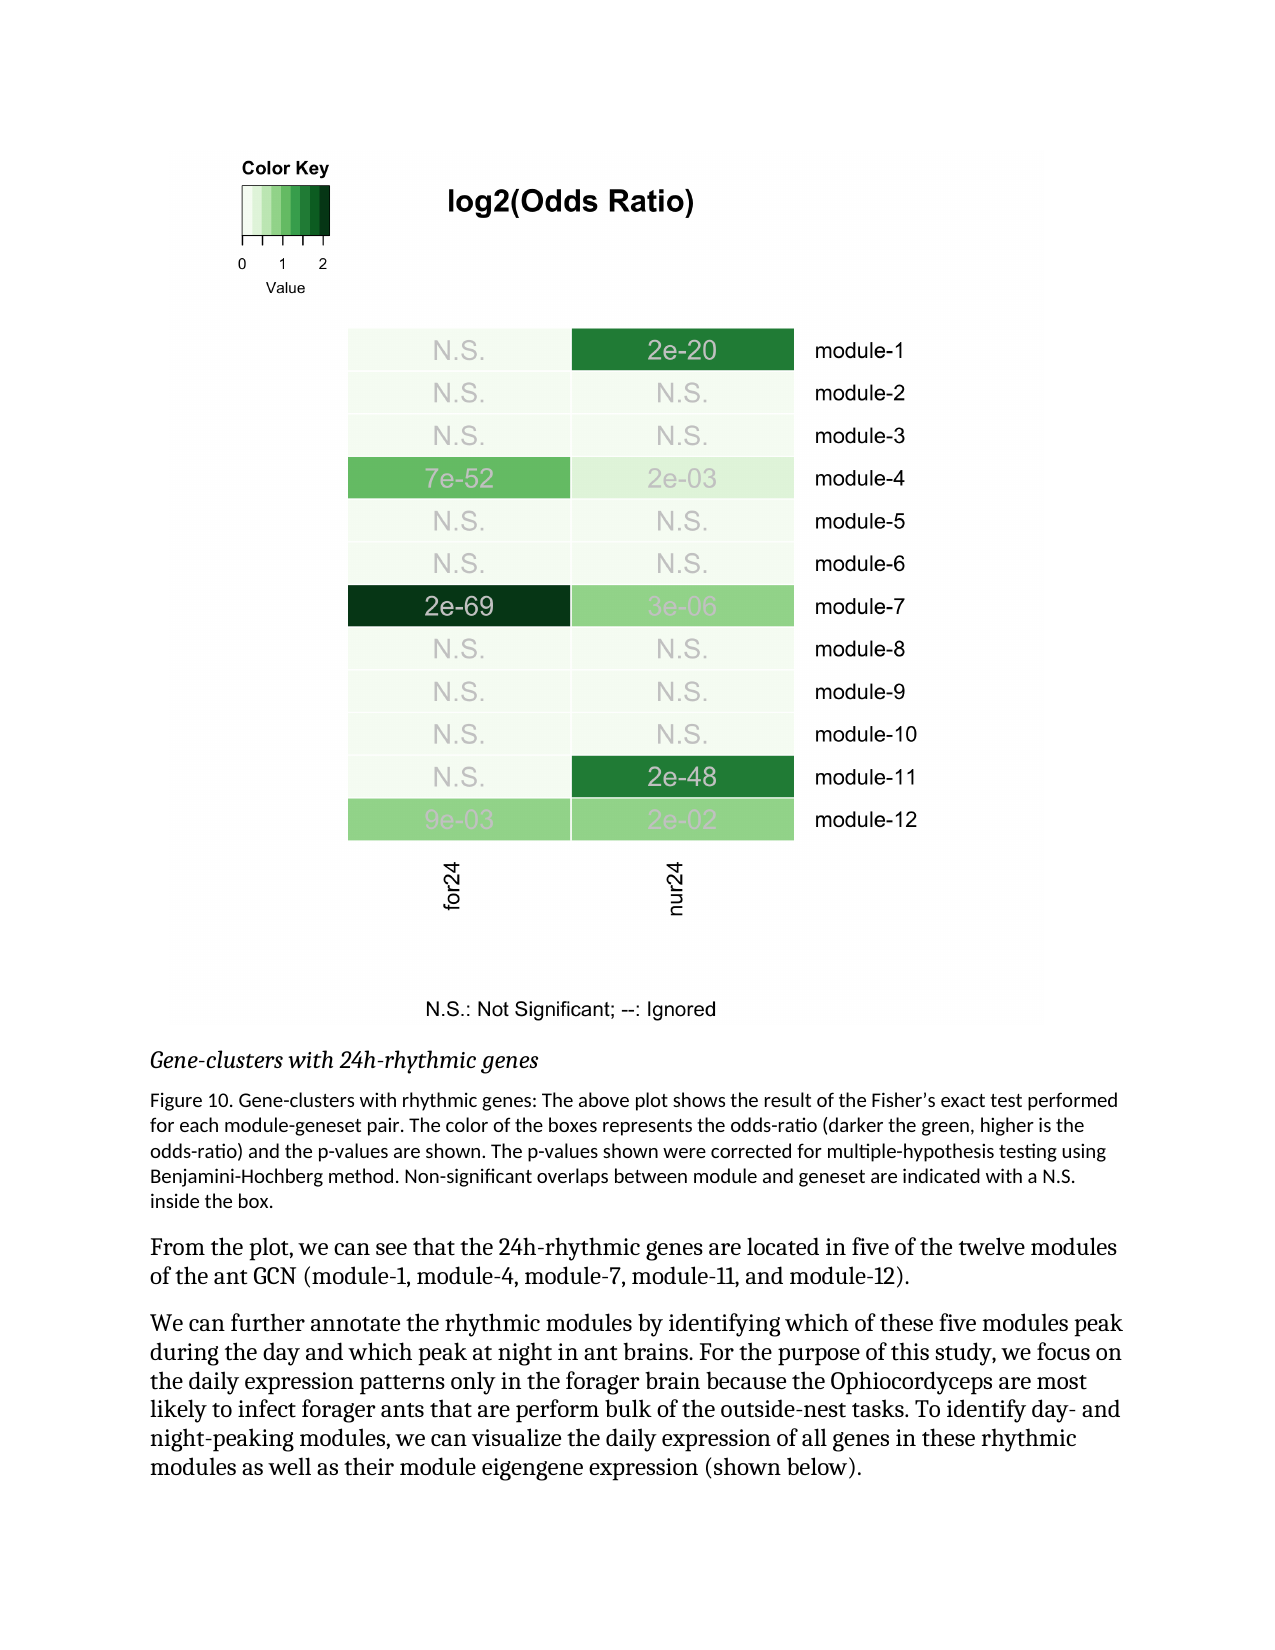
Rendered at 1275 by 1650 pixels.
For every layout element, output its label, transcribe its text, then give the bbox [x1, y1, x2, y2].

text From the plot, we can see that the 24h-rhythmic genes are located in five of the twelve modules of the ant GCN (module-1, module-4, module-7, module-11, and module-12). [150, 1233, 1125, 1290]
text Gene-clusters with 24h-rhythmic genes [150, 1046, 1125, 1074]
picture [168, 150, 1044, 1025]
text We can further annotate the rhythmic modules by identifying which of these five modules peak during the day and which peak at night in ant brains. For the purpose of this study, we focus on the daily expression patterns only in the forager brain because the Ophiocordyceps are most likely to infect forager ants that are perform bulk of the outside-nest tasks. To identify day- and night-peaking modules, we can visualize the daily expression of all genes in these rhythmic modules as well as their module eigengene expression (shown below). [150, 1309, 1125, 1482]
text Figure 10. Gene-clusters with rhythmic genes: The above plot shows the result of the Fisher’s exact test performed for each module-geneset pair. The color of the boxes represents the odds-ratio (darker the green, higher is the odds-ratio) and the p-values are shown. The p-values shown were corrected for multiple-hypothesis testing using Benjamini-Hochberg method. Non-significant overlaps between module and geneset are indicated with a N.S. inside the box. [150, 1087, 1125, 1214]
